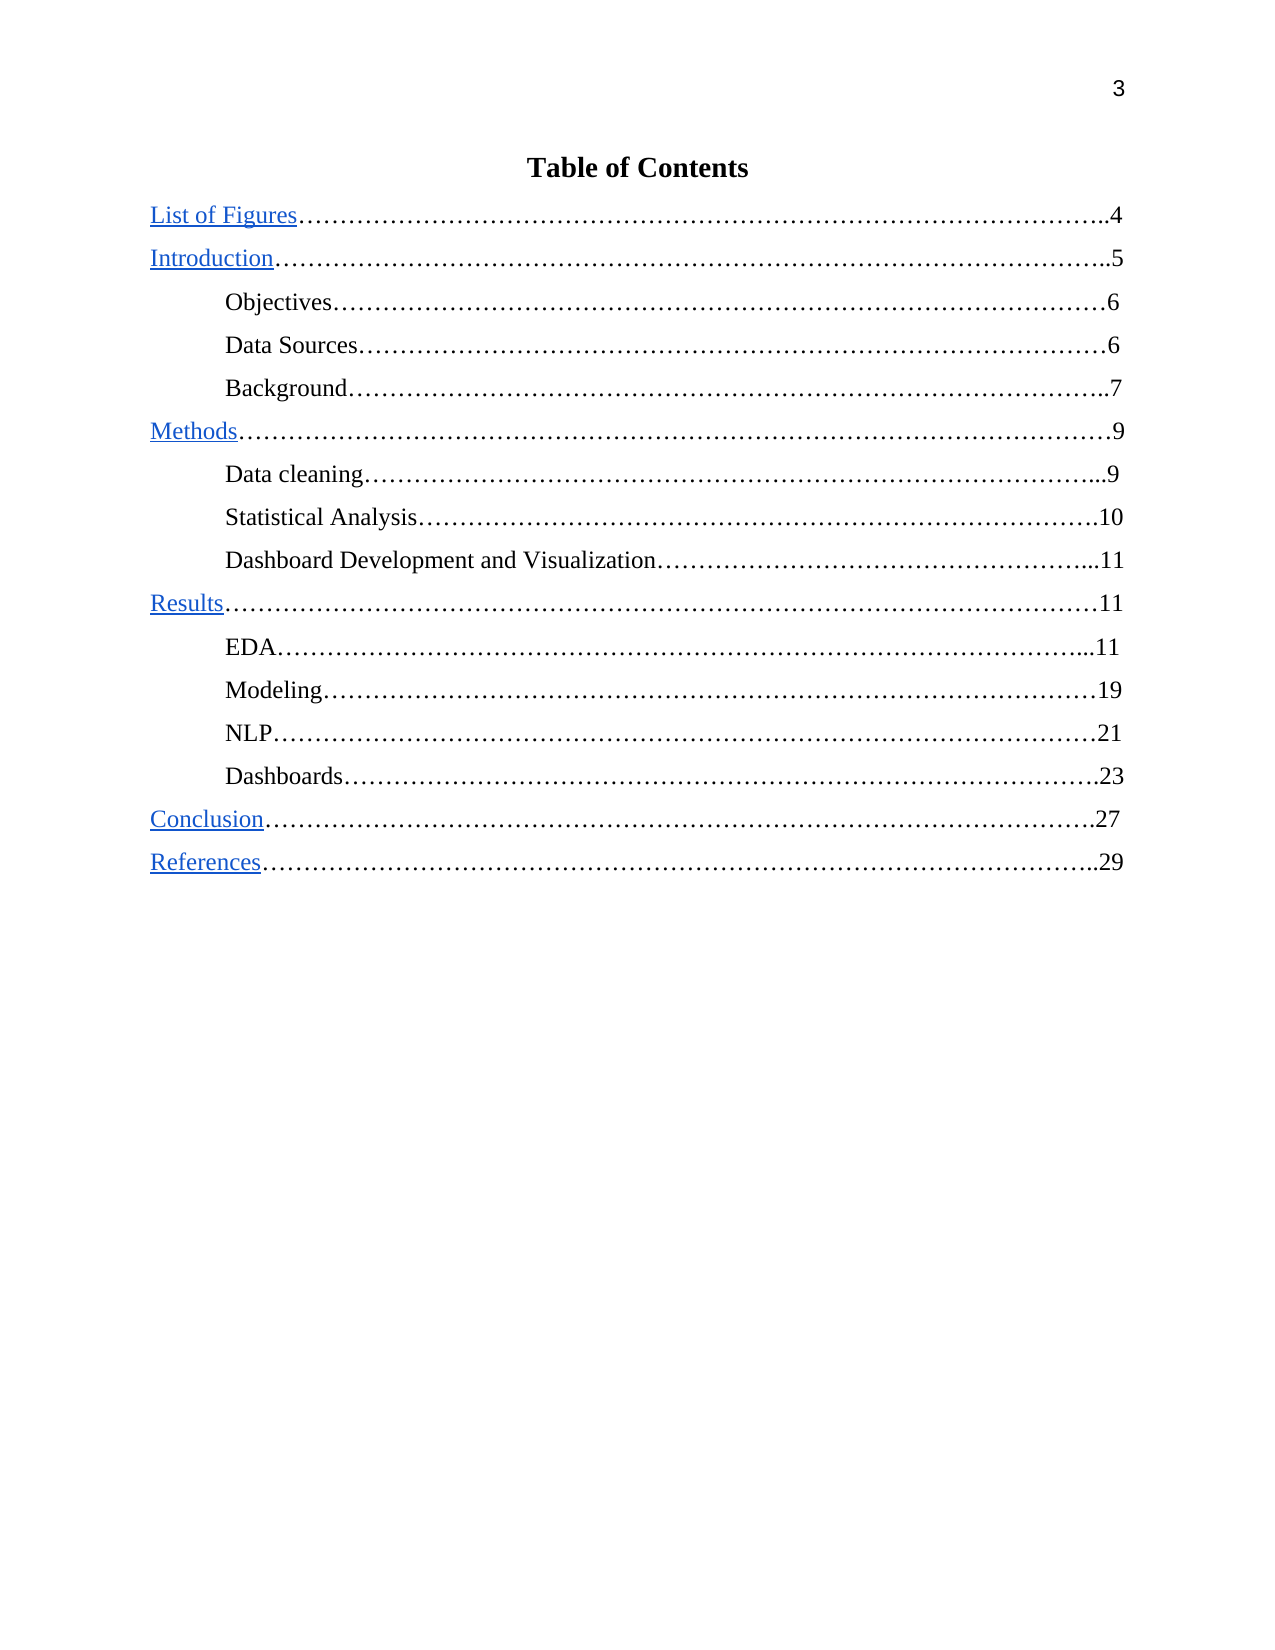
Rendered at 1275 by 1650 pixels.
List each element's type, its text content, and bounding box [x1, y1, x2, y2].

text Modeling…………………………………………………………………………………19 [150, 675, 1125, 703]
text Introduction………………………………………………………………………………………..5 [150, 243, 1125, 272]
text Methods……………………………………………………………………………………………9 [150, 416, 1125, 445]
text Dashboard Development and Visualization……………………………………………...11 [150, 545, 1125, 574]
text Table of Contents [150, 150, 1125, 183]
text Background………………………………………………………………………………..7 [150, 373, 1125, 402]
text Statistical Analysis……………………………………………………………………….10 [150, 502, 1125, 531]
text Data cleaning……………………………………………………………………………...9 [150, 459, 1125, 488]
text List of Figures……………………………………………………………………………………..4 [150, 200, 1125, 229]
text Results……………………………………………………………………………………………11 [150, 588, 1125, 617]
text Objectives…………………………………………………………………………………6 [150, 287, 1125, 315]
text References………………………………………………………………………………………..29 [150, 847, 1125, 876]
text EDA……………………………………………………………………………………...11 [150, 632, 1125, 660]
text NLP………………………………………………………………………………………21 [150, 718, 1125, 747]
text Dashboards……………………………………………………………………………….23 [150, 761, 1125, 790]
text Data Sources………………………………………………………………………………6 [150, 330, 1125, 358]
text Conclusion……………………………………………………………………………………….27 [150, 804, 1125, 833]
